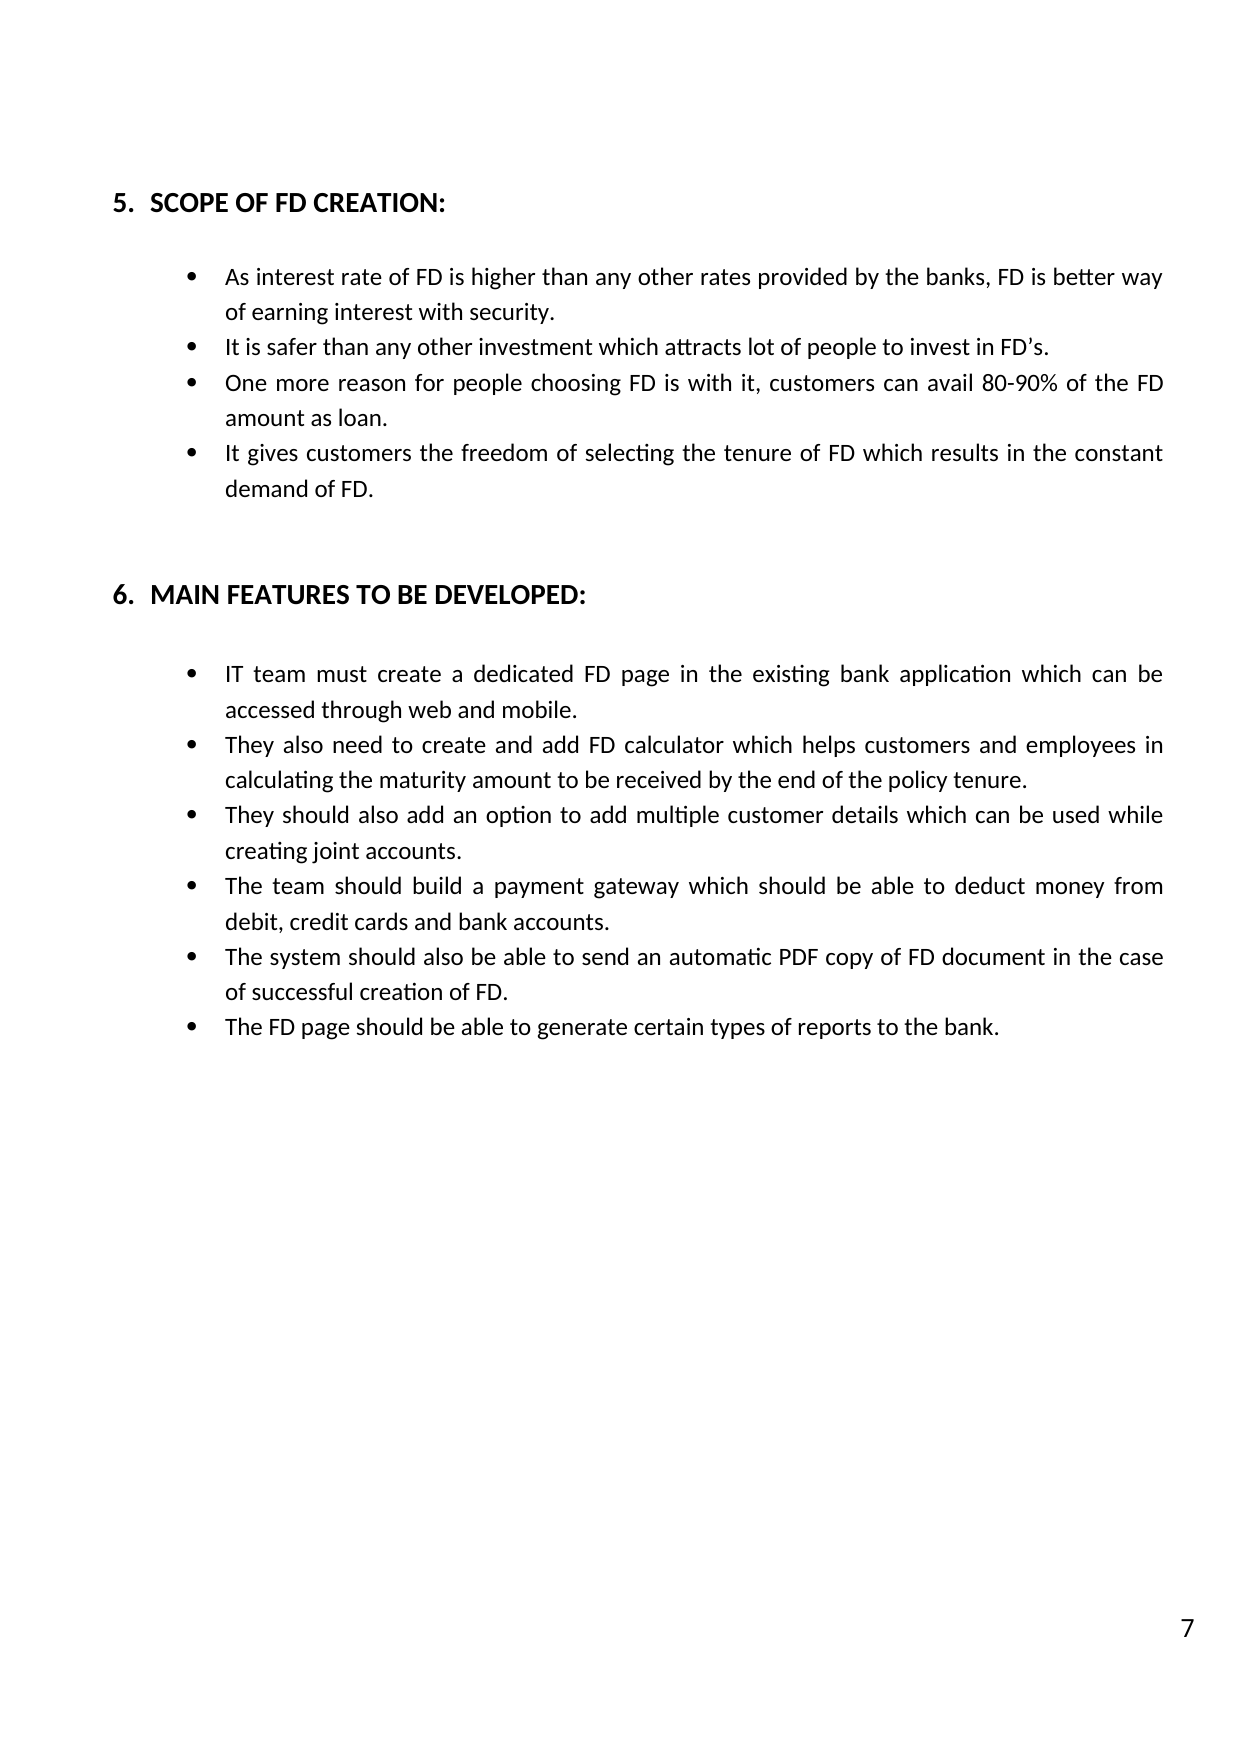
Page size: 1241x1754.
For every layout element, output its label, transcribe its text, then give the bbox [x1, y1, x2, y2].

list They also need to create and add FD calculator which helps customers and employees in calculating the maturity amount to be received by the end of the policy tenure. [187, 729, 1165, 795]
list The FD page should be able to generate certain types of reports to the bank. [187, 1012, 1165, 1042]
list IT team must create a dedicated FD page in the existing bank application which can be accessed through web and mobile. [187, 658, 1165, 724]
list The system should also be able to send an automatic PDF copy of FD document in the case of successful creation of FD. [187, 941, 1165, 1007]
list SCOPE OF FD CREATION: [112, 184, 1165, 220]
list It is safer than any other investment which attracts lot of people to invest in FD’s. [187, 332, 1165, 362]
list MAIN FEATURES TO BE DEVELOPED: [112, 576, 1165, 612]
list They should also add an option to add multiple customer details which can be used while creating joint accounts. [187, 800, 1165, 866]
list As interest rate of FD is higher than any other rates provided by the banks, FD is better way of earning interest with security. [187, 261, 1165, 327]
list One more reason for people choosing FD is with it, customers can avail 80-90% of the FD amount as loan. [187, 367, 1165, 433]
list It gives customers the freedom of selecting the tenure of FD which results in the constant demand of FD. [187, 437, 1165, 503]
list The team should build a payment gateway which should be able to deduct money from debit, credit cards and bank accounts. [187, 870, 1165, 936]
